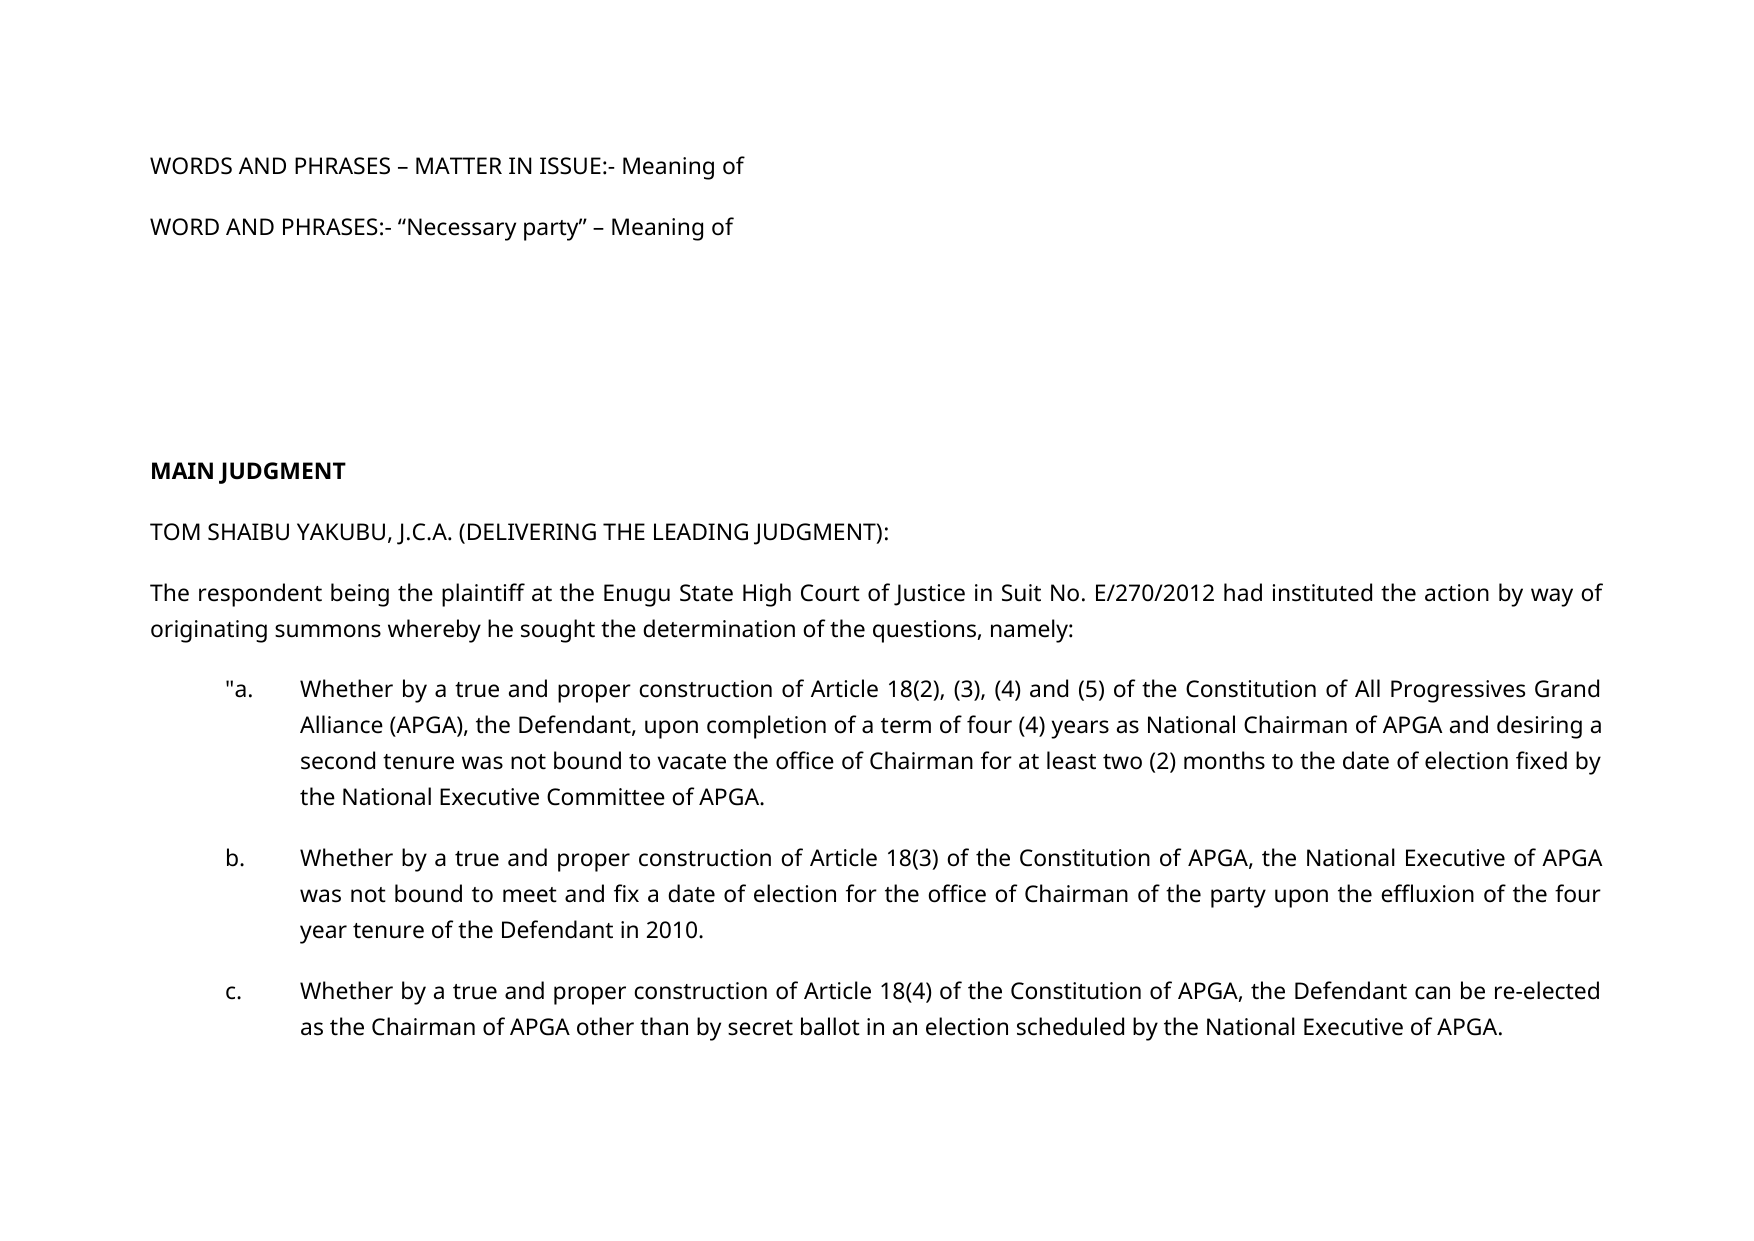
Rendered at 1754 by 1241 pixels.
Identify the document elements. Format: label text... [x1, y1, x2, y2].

text WORDS AND PHRASES – MATTER IN ISSUE:- Meaning of [150, 150, 1604, 181]
text b. Whether by a true and proper construction of Article 18(3) of the Constitution of APGA, the National Executive of APGA was not bound to meet and fix a date of election for the office of Chairman of the party upon the effluxion of the four year tenure of the Defendant in 2010. [225, 842, 1604, 945]
text c. Whether by a true and proper construction of Article 18(4) of the Constitution of APGA, the Defendant can be re-elected as the Chairman of APGA other than by secret ballot in an election scheduled by the National Executive of APGA. [225, 975, 1604, 1042]
text TOM SHAIBU YAKUBU, J.C.A. (DELIVERING THE LEADING JUDGMENT): [150, 516, 1604, 547]
text WORD AND PHRASES:- “Necessary party” – Meaning of [150, 211, 1604, 242]
text The respondent being the plaintiff at the Enugu State High Court of Justice in Suit No. E/270/2012 had instituted the action by way of originating summons whereby he sought the determination of the questions, namely: [150, 577, 1604, 644]
text MAIN JUDGMENT [150, 455, 1604, 486]
text "a. Whether by a true and proper construction of Article 18(2), (3), (4) and (5) of the Constitution of All Progressives Grand Alliance (APGA), the Defendant, upon completion of a term of four (4) years as National Chairman of APGA and desiring a second tenure was not bound to vacate the office of Chairman for at least two (2) months to the date of election fixed by the National Executive Committee of APGA. [225, 673, 1604, 812]
